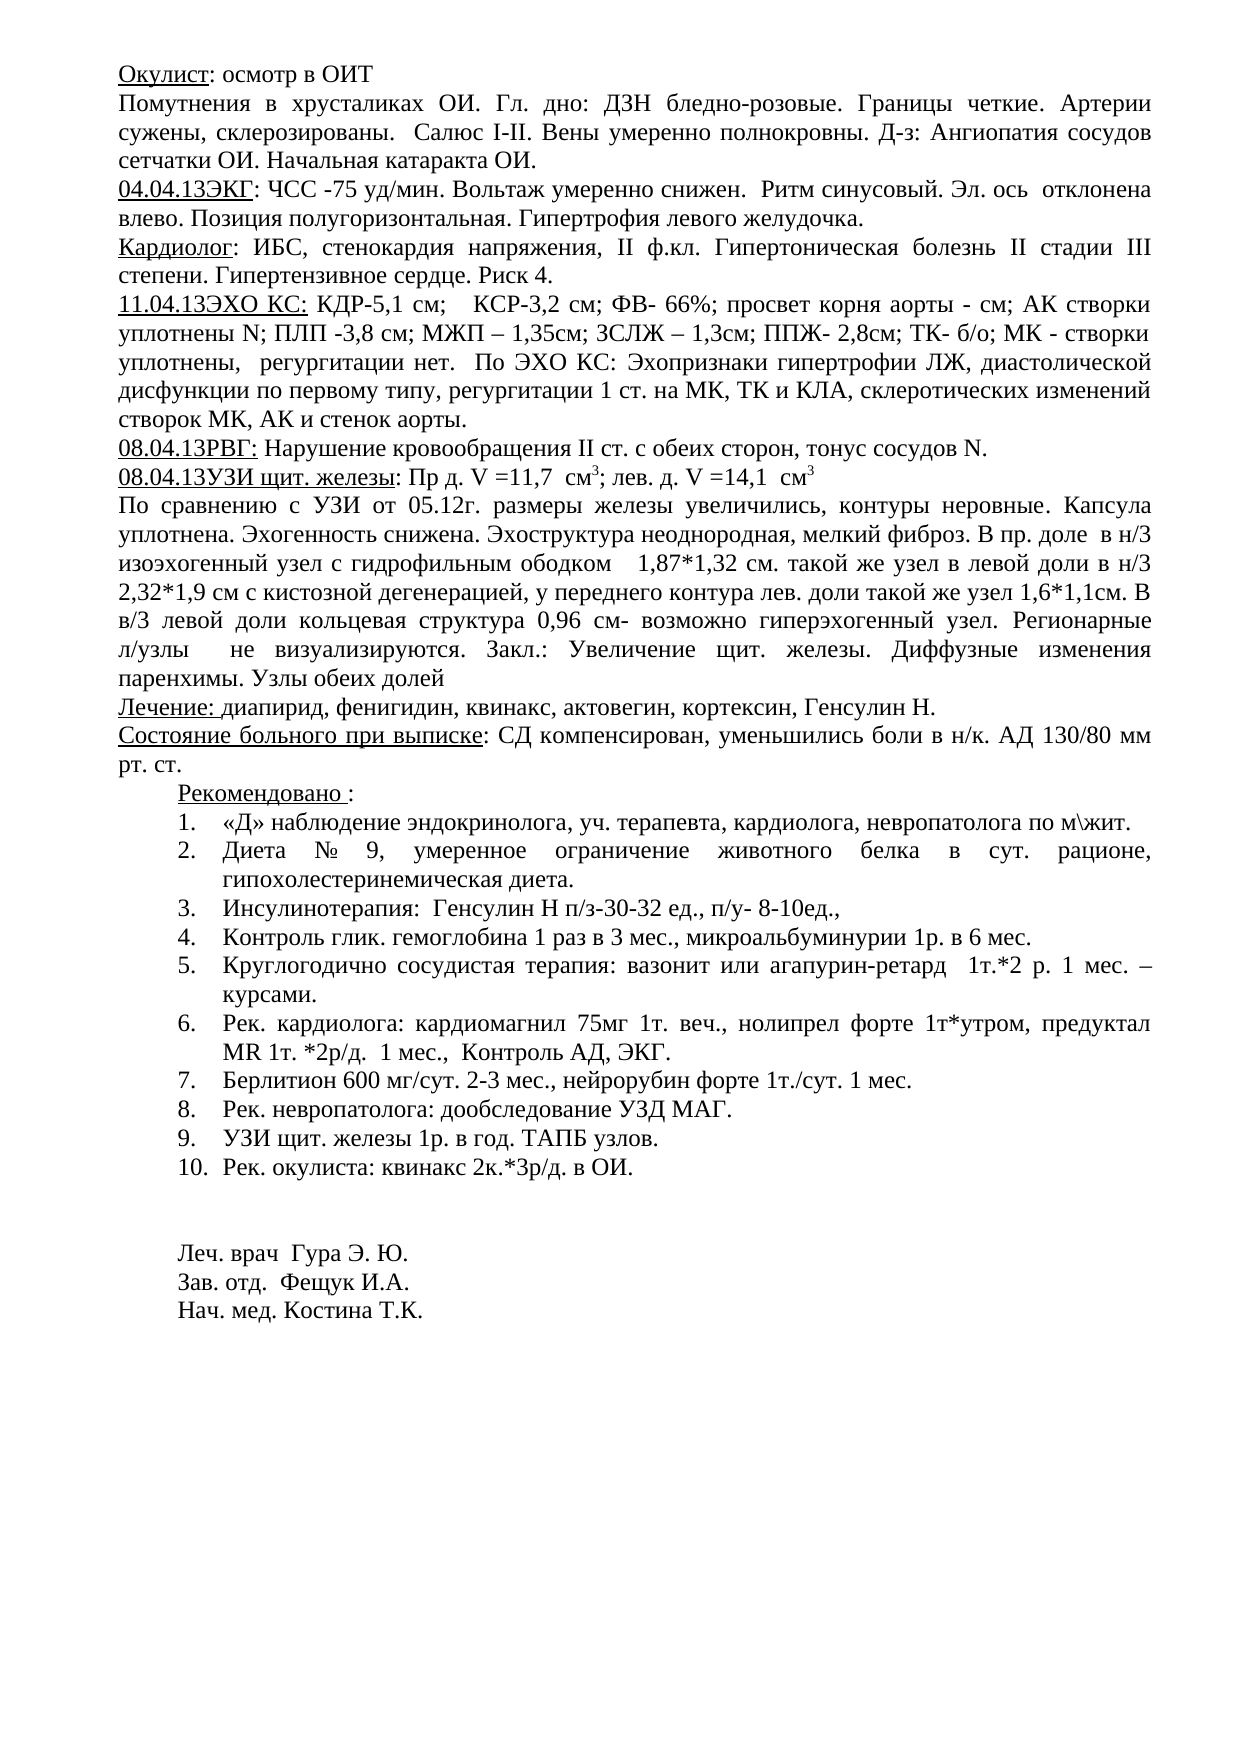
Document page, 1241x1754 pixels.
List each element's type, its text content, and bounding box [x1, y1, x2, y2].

list Инсулинотерапия: Генсулин Н п/з-30-32 ед., п/у- 8-10ед., [177, 893, 1152, 922]
text Состояние больного при выписке: СД компенсирован, уменьшились боли в н/к. АД 130/80 мм рт. ст. [118, 720, 1152, 778]
text 11.04.13ЭХО КС: КДР-5,1 см; КСР-3,2 см; ФВ- 66%; просвет корня аорты - см; АК створки уплотнены N; ПЛП -3,8 см; МЖП – 1,35см; ЗСЛЖ – 1,3см; ППЖ- 2,8см; ТК- б/о; МК - створки уплотнены, регургитации нет. По ЭХО КС: Эхопризнаки гипертрофии ЛЖ, диастолической дисфункции по первому типу, регургитации 1 ст. на МК, ТК и КЛА, склеротических изменений створок МК, АК и стенок аорты. [118, 289, 1152, 433]
text Помутнения в хрусталиках ОИ. Гл. дно: ДЗН бледно-розовые. Границы четкие. Артерии сужены, склерозированы. Салюс I-II. Вены умеренно полнокровны. Д-з: Ангиопатия сосудов сетчатки ОИ. Начальная катаракта ОИ. [118, 88, 1152, 174]
list «Д» наблюдение эндокринолога, уч. терапевта, кардиолога, невропатолога по м\жит. [177, 807, 1152, 835]
text 04.04.13ЭКГ: ЧСС -75 уд/мин. Вольтаж умеренно снижен. Ритм синусовый. Эл. ось отклонена влево. Позиция полугоризонтальная. Гипертрофия левого желудочка. [118, 174, 1152, 232]
text Зав. отд. Фещук И.А. [177, 1267, 1152, 1295]
list Рек. кардиолога: кардиомагнил 75мг 1т. веч., нолипрел форте 1т*утром, предуктал МR 1т. *2р/д. 1 мес., Контроль АД, ЭКГ. [177, 1008, 1152, 1065]
text По сравнению с УЗИ от 05.12г. размеры железы увеличились, контуры неровные. Капсула уплотнена. Эхогенность снижена. Эхоструктура неоднородная, мелкий фиброз. В пр. доле в н/3 изоэхогенный узел с гидрофильным ободком 1,87*1,32 см. такой же узел в левой доли в н/3 2,32*1,9 см с кистозной дегенерацией, у переднего контура лев. доли такой же узел 1,6*1,1см. В в/3 левой доли кольцевая структура 0,96 см- возможно гиперэхогенный узел. Регионарные л/узлы не визуализируются. Закл.: Увеличение щит. железы. Диффузные изменения паренхимы. Узлы обеих долей [118, 490, 1152, 692]
list Диета № 9, умеренное ограничение животного белка в сут. рационе, гипохолестеринемическая диета. [177, 835, 1152, 893]
text Нач. мед. Костина Т.К. [177, 1295, 1152, 1324]
text 08.04.13РВГ: Нарушение кровообращения II ст. с обеих сторон, тонус сосудов N. [118, 433, 1152, 462]
text Окулист: осмотр в ОИТ [118, 59, 1152, 88]
text Кардиолог: ИБС, стенокардия напряжения, II ф.кл. Гипертоническая болезнь II стадии III степени. Гипертензивное сердце. Риск 4. [118, 232, 1152, 289]
subtitle Леч. врач Гура Э. Ю. [177, 1238, 1152, 1267]
list Берлитион 600 мг/сут. 2-3 мес., нейрорубин форте 1т./сут. 1 мес. [177, 1065, 1152, 1094]
list Рек. невропатолога: дообследование УЗД МАГ. [177, 1094, 1152, 1123]
list Круглогодично сосудистая терапия: вазонит или агапурин-ретард 1т.*2 р. 1 мес. – курсами. [177, 950, 1152, 1008]
list Контроль глик. гемоглобина 1 раз в 3 мес., микроальбуминурии 1р. в 6 мес. [177, 922, 1152, 950]
text Лечение: диапирид, фенигидин, квинакс, актовегин, кортексин, Генсулин Н. [118, 692, 1152, 720]
text Рекомендовано : [177, 778, 1152, 807]
list Рек. окулиста: квинакс 2к.*3р/д. в ОИ. [177, 1152, 1152, 1180]
list УЗИ щит. железы 1р. в год. ТАПБ узлов. [177, 1123, 1152, 1152]
text 08.04.13УЗИ щит. железы: Пр д. V =11,7 см3; лев. д. V =14,1 см3 [118, 462, 1152, 490]
